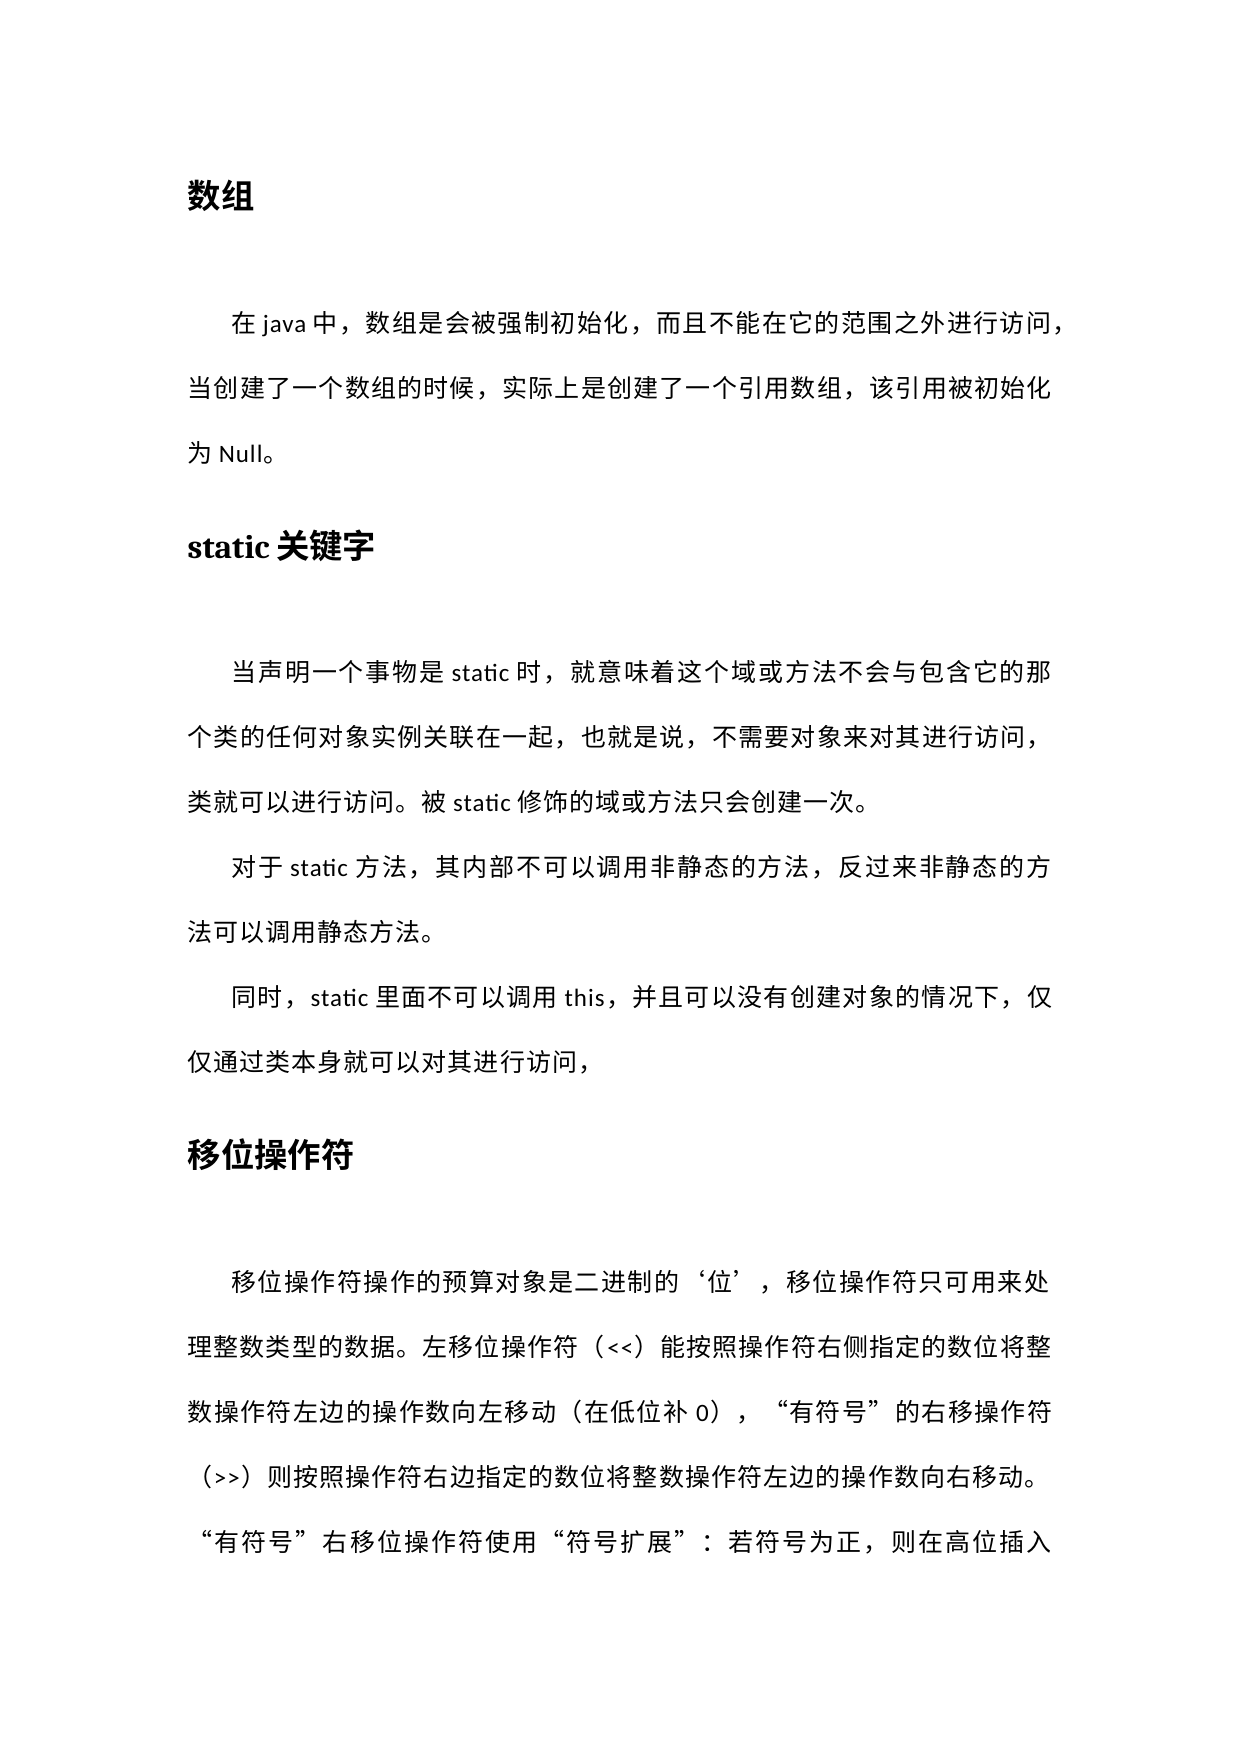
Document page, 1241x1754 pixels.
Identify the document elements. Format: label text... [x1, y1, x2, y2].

text 同时，static里面不可以调用this，并且可以没有创建对象的情况下，仅仅通过类本身就可以对其进行访问， [187, 963, 1053, 1093]
subtitle 数组 [187, 162, 1053, 227]
text 对于static方法，其内部不可以调用非静态的方法，反过来非静态的方法可以调用静态方法。 [187, 833, 1053, 963]
text 在java中，数组是会被强制初始化，而且不能在它的范围之外进行访问，当创建了一个数组的时候，实际上是创建了一个引用数组，该引用被初始化为Null。 [187, 289, 1053, 484]
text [187, 1248, 1053, 1573]
subtitle 移位操作符 [187, 1121, 1053, 1186]
text 当声明一个事物是static时，就意味着这个域或方法不会与包含它的那个类的任何对象实例关联在一起，也就是说，不需要对象来对其进行访问，类就可以进行访问。被static修饰的域或方法只会创建一次。 [187, 638, 1053, 833]
subtitle static关键字 [187, 511, 1053, 576]
